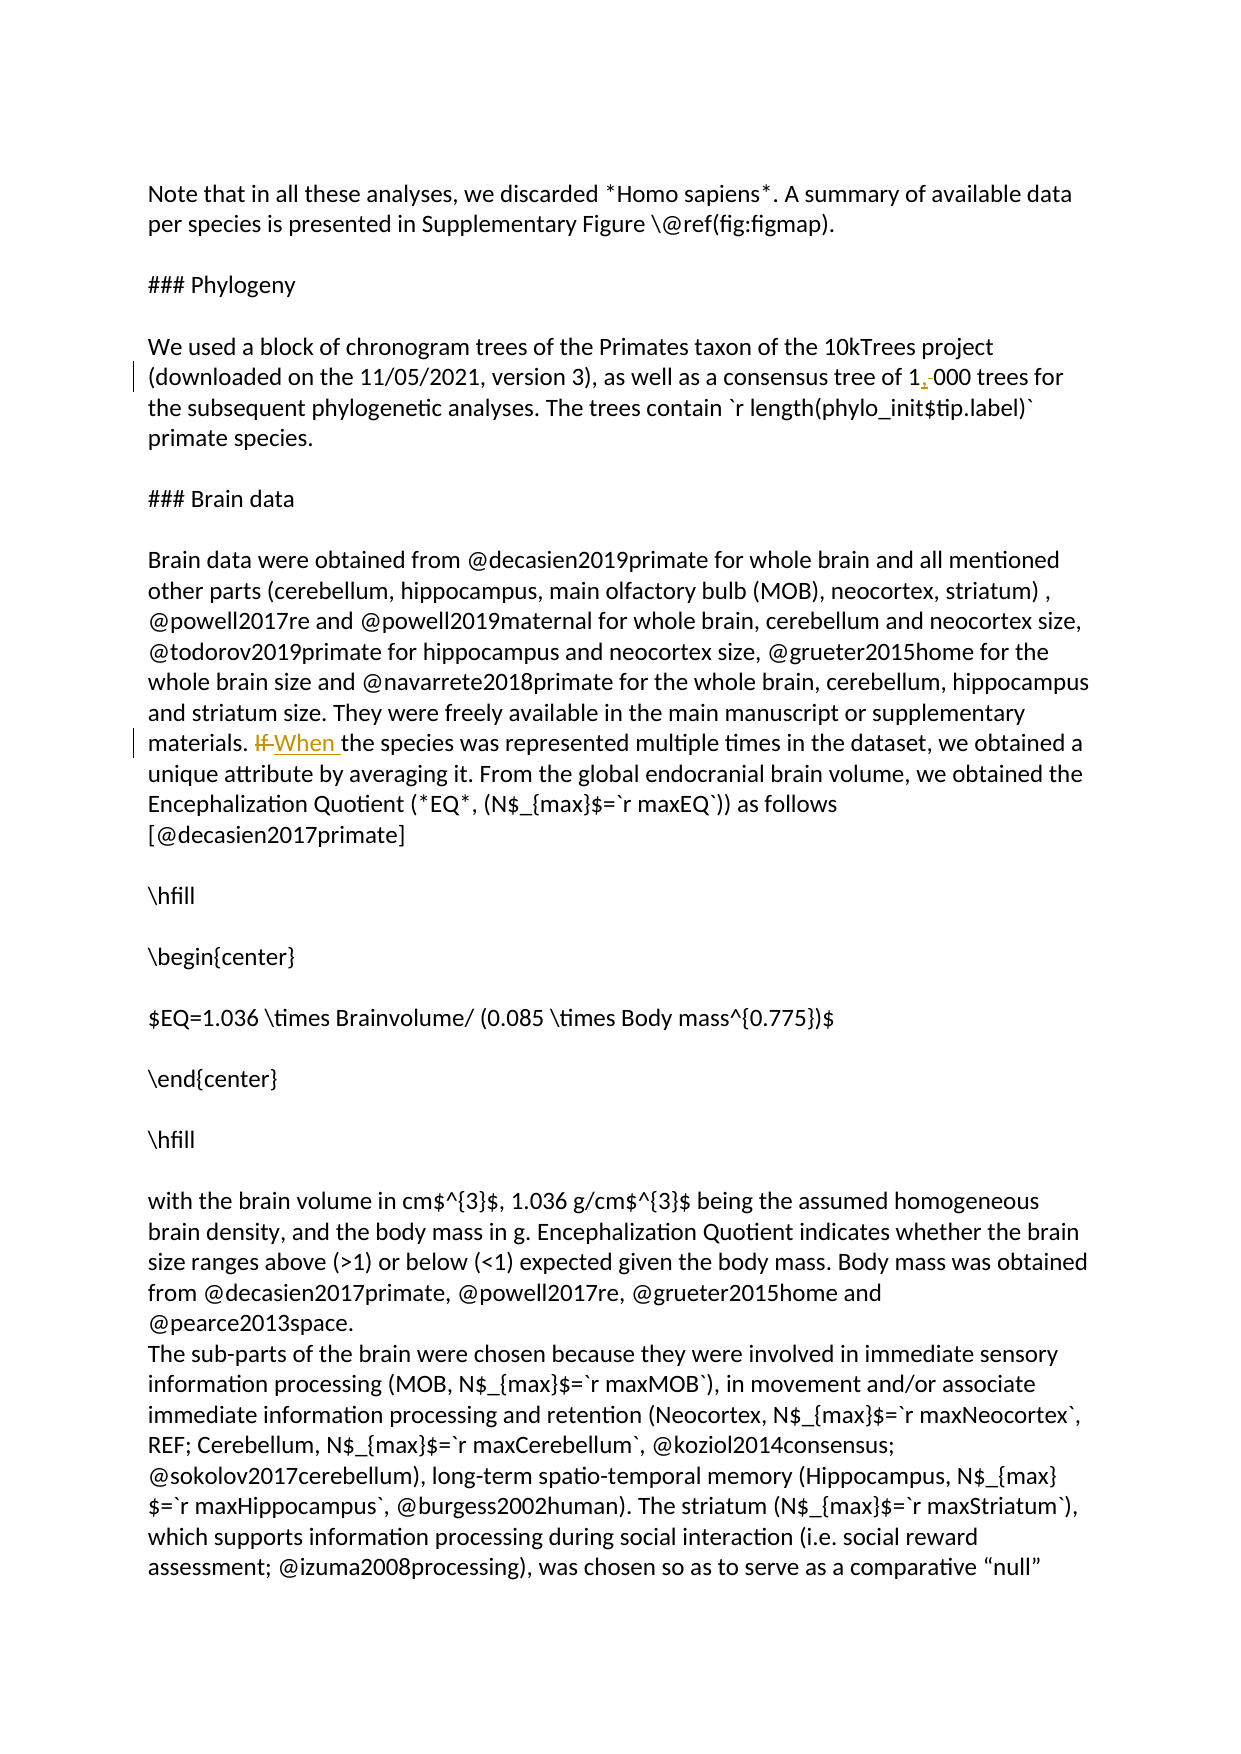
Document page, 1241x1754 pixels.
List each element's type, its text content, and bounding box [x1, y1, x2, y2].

text $EQ=1.036 \times Brainvolume/ (0.085 \times Body mass^{0.775})$ [148, 1002, 1093, 1033]
text with the brain volume in cm$^{3}$, 1.036 g/cm$^{3}$ being the assumed homogeneous brain density, and the body mass in g. Encephalization Quotient indicates whether the brain size ranges above (>1) or below (<1) expected given the body mass. Body mass was obtained from @decasien2017primate, @powell2017re, @grueter2015home and @pearce2013space. [148, 1185, 1093, 1338]
text Brain data were obtained from @decasien2019primate for whole brain and all mentioned other parts (cerebellum, hippocampus, main olfactory bulb (MOB), neocortex, striatum) , @powell2017re and @powell2019maternal for whole brain, cerebellum and neocortex size, @todorov2019primate for hippocampus and neocortex size, @grueter2015home for the whole brain size and @navarrete2018primate for the whole brain, cerebellum, hippocampus and striatum size. They were freely available in the main manuscript or supplementary materials. the species was represented multiple times in the dataset, we obtained a unique attribute by averaging it. From the global endocranial brain volume, we obtained the Encephalization Quotient (*EQ*, (N$_{max}$=`r maxEQ`)) as follows [@decasien2017primate] [148, 544, 1093, 849]
text ### Brain data [148, 483, 1093, 514]
text ### Phylogeny [148, 270, 1093, 300]
text \hfill [148, 1124, 1093, 1155]
text \end{center} [148, 1063, 1093, 1094]
text We used a block of chronogram trees of the Primates taxon of the 10kTrees project (downloaded on the 11/05/2021, version 3), as well as a consensus tree of 1000 trees for the subsequent phylogenetic analyses. The trees contain `r length(phylo_init$tip.label)` primate species. [148, 331, 1093, 453]
text \begin{center} [148, 941, 1093, 972]
text \hfill [148, 880, 1093, 911]
text Note that in all these analyses, we discarded *Homo sapiens*. A summary of available data per species is presented in Supplementary Figure \@ref(fig:figmap). [148, 178, 1093, 239]
